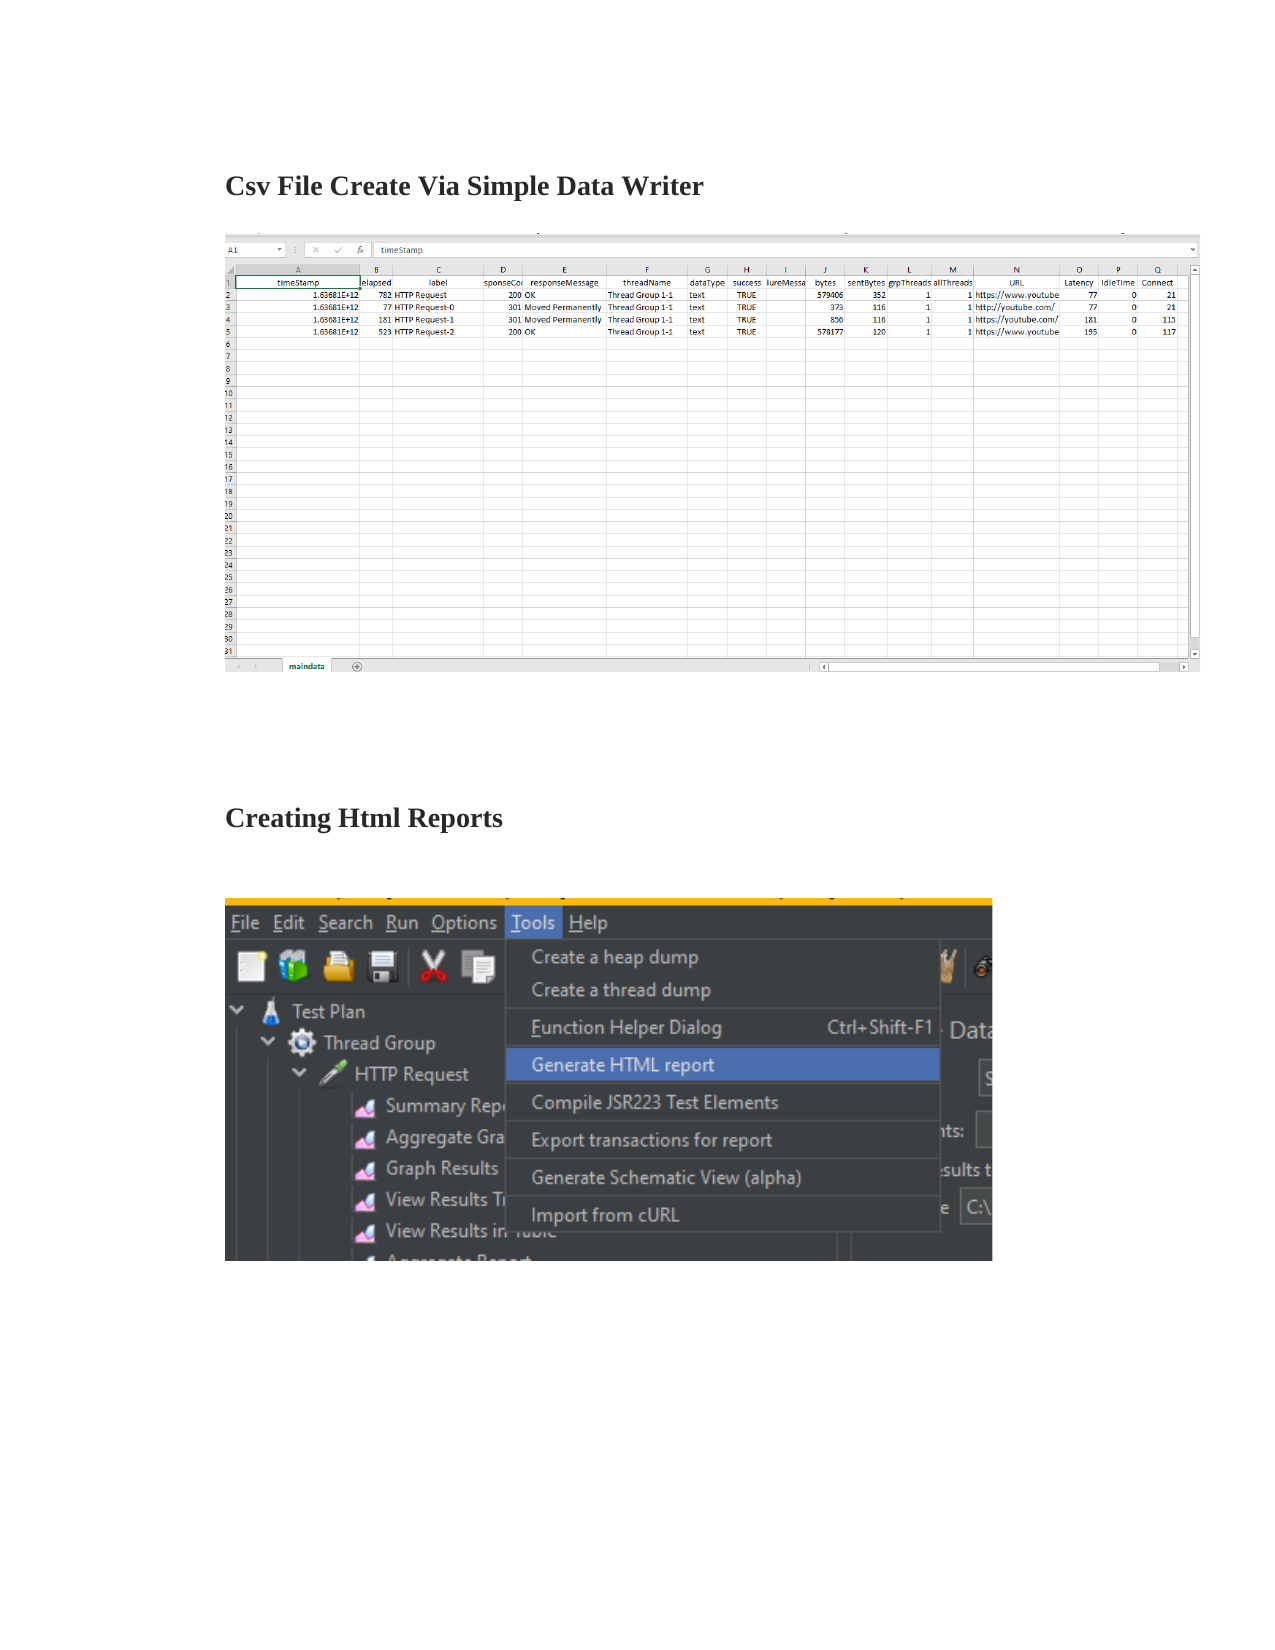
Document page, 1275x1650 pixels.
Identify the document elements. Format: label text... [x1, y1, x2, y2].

list Creating Html Reports [225, 801, 1125, 833]
list Csv File Create Via Simple Data Writer [225, 169, 1125, 201]
picture [225, 233, 1200, 672]
picture [225, 898, 993, 1261]
